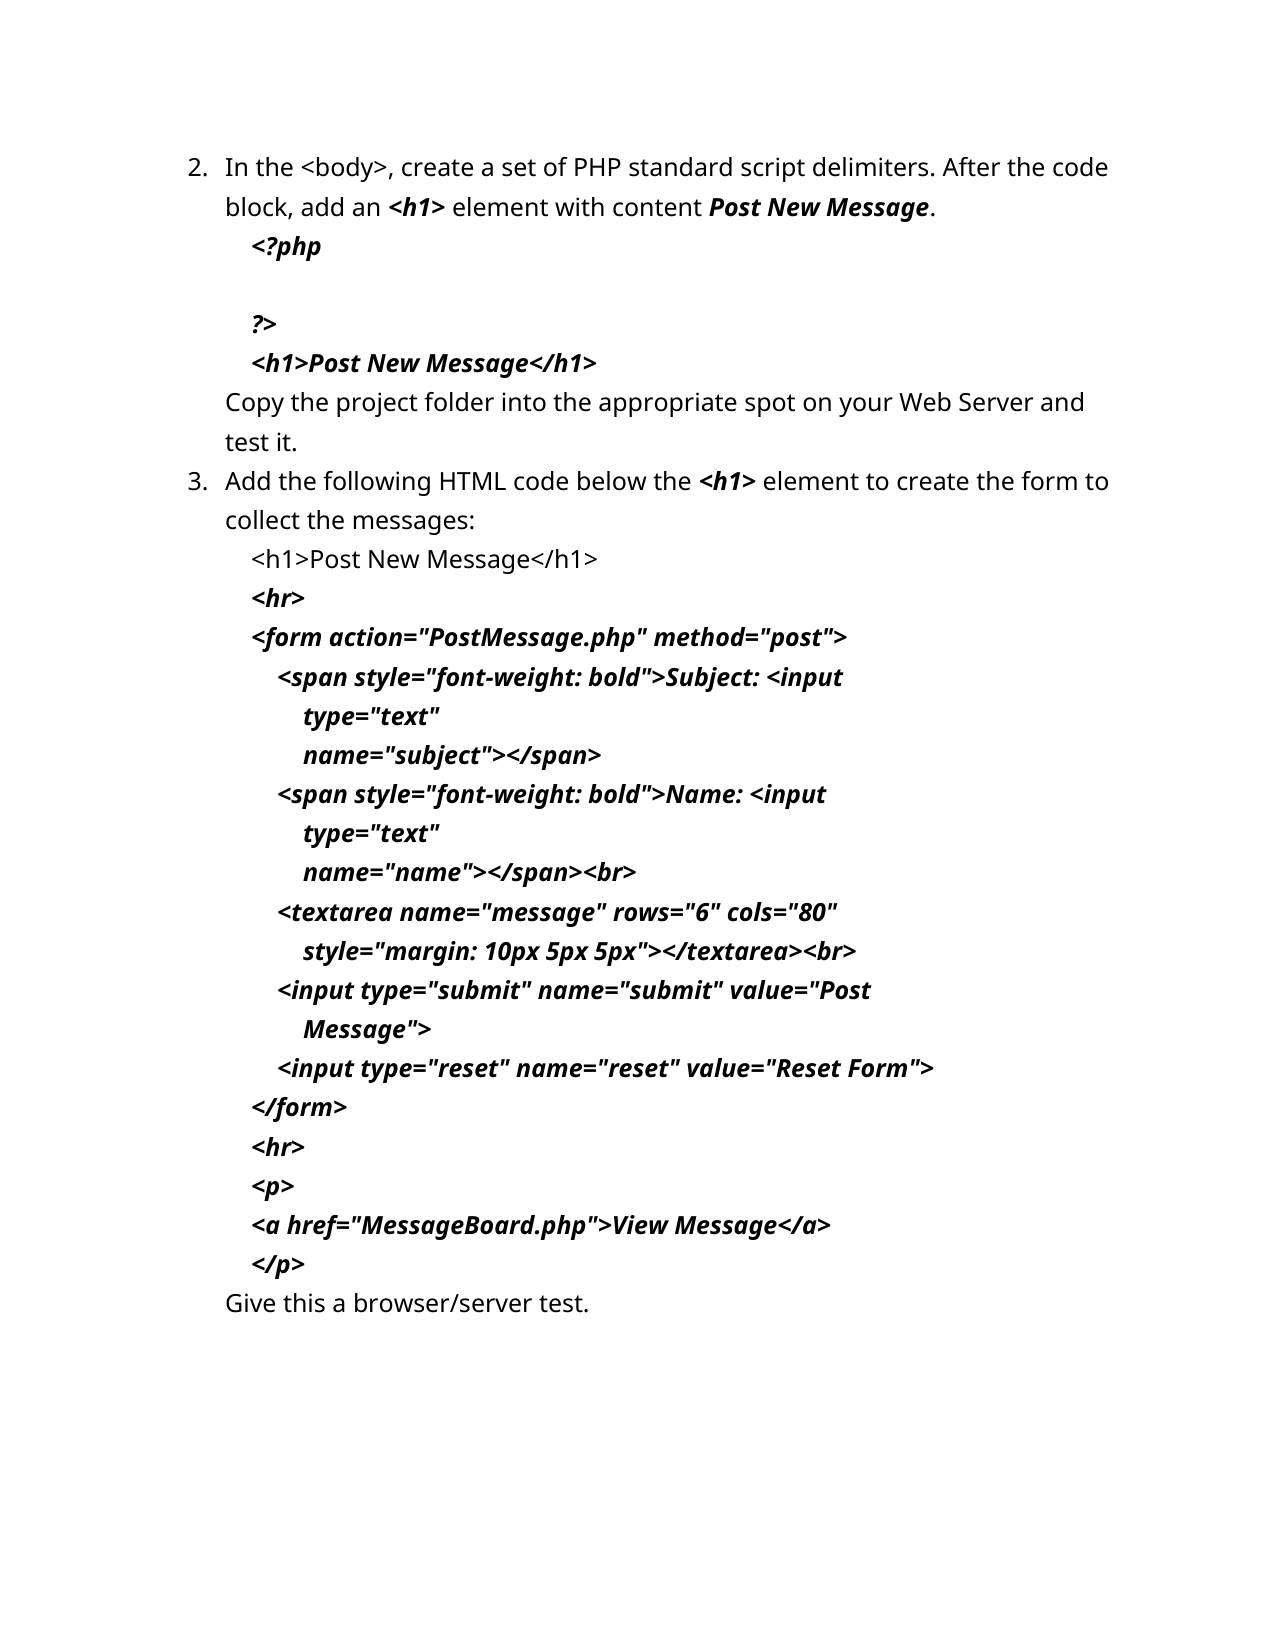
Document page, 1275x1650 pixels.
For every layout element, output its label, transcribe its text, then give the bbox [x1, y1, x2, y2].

list In the <body>, create a set of PHP standard script delimiters. After the code block, add an <h1> element with content Post New Message. <?php ?> <h1>Post New Message</h1> Copy the project folder into the appropriate spot on your Web Server and test it. [187, 150, 1125, 458]
list Add the following HTML code below the <h1> element to create the form to collect the messages: <h1>Post New Message</h1> <hr> <form action="PostMessage.php" method="post"> <span style="font-weight: bold">Subject: <input type="text" name="subject"></span> <span style="font-weight: bold">Name: <input type="text" name="name"></span><br> <textarea name="message" rows="6" cols="80" style="margin: 10px 5px 5px"></textarea><br> <input type="submit" name="submit" value="Post Message"> <input type="reset" name="reset" value="Reset Form"> </form> <hr> <p> <a href="MessageBoard.php">View Message</a> </p> Give this a browser/server test. [187, 463, 1125, 1320]
